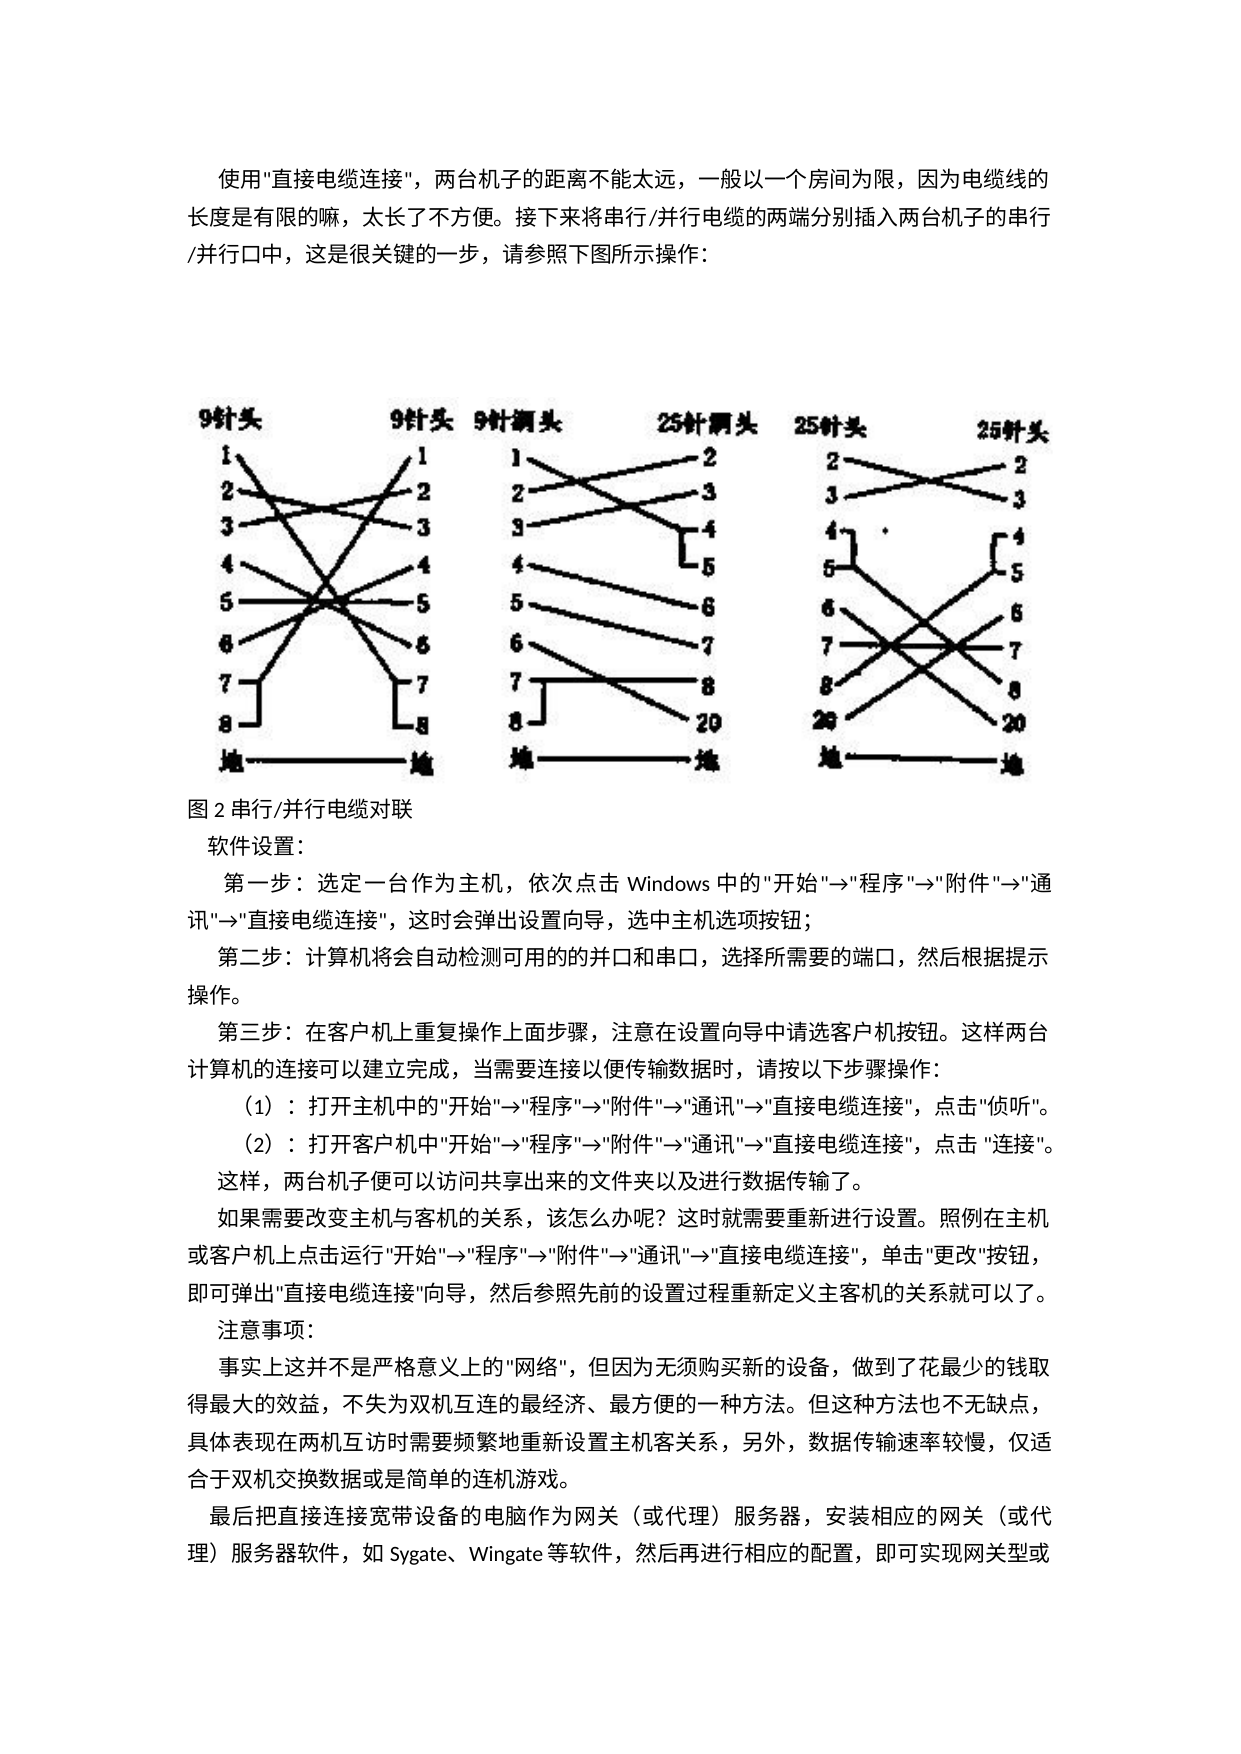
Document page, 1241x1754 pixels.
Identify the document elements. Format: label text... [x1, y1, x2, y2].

text 事实上这并不是严格意义上的"网络"，但因为无须购买新的设备，做到了花最少的钱取得最大的效益，不失为双机互连的最经济、最方便的一种方法。但这种方法也不无缺点，具体表现在两机互访时需要频繁地重新设置主机客关系，另外，数据传输速率较慢，仅适合于双机交换数据或是简单的连机游戏。 [187, 1349, 1053, 1494]
picture [187, 397, 1053, 787]
text 第二步：计算机将会自动检测可用的的并口和串口，选择所需要的端口，然后根据提示操作。 [187, 940, 1053, 1010]
text 第三步：在客户机上重复操作上面步骤，注意在设置向导中请选客户机按钮。这样两台计算机的连接可以建立完成，当需要连接以便传输数据时，请按以下步骤操作： [187, 1014, 1053, 1084]
text 注意事项： [187, 1312, 1053, 1345]
text （1）：打开主机中的"开始"→"程序"→"附件"→"通讯"→"直接电缆连接"，点击"侦听"。 [187, 1089, 1053, 1121]
text 软件设置： [187, 828, 1053, 861]
text 图2 串行/并行电缆对联 [187, 791, 1053, 824]
text 第一步：选定一台作为主机，依次点击Windows中的"开始"→"程序"→"附件"→"通讯"→"直接电缆连接"，这时会弹出设置向导，选中主机选项按钮； [187, 866, 1053, 935]
text 使用"直接电缆连接"，两台机子的距离不能太远，一般以一个房间为限，因为电缆线的长度是有限的嘛，太长了不方便。接下来将串行/并行电缆的两端分别插入两台机子的串行/并行口中，这是很关键的一步，请参照下图所示操作： [187, 162, 1053, 269]
text （2）：打开客户机中"开始"→"程序"→"附件"→"通讯"→"直接电缆连接"，点击 "连接"。 [187, 1126, 1053, 1159]
text 如果需要改变主机与客机的关系，该怎么办呢？这时就需要重新进行设置。照例在主机或客户机上点击运行"开始"→"程序"→"附件"→"通讯"→"直接电缆连接"，单击"更改"按钮，即可弹出"直接电缆连接"向导，然后参照先前的设置过程重新定义主客机的关系就可以了。 [187, 1201, 1053, 1308]
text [187, 1498, 1053, 1568]
text 这样，两台机子便可以访问共享出来的文件夹以及进行数据传输了。 [187, 1163, 1053, 1196]
